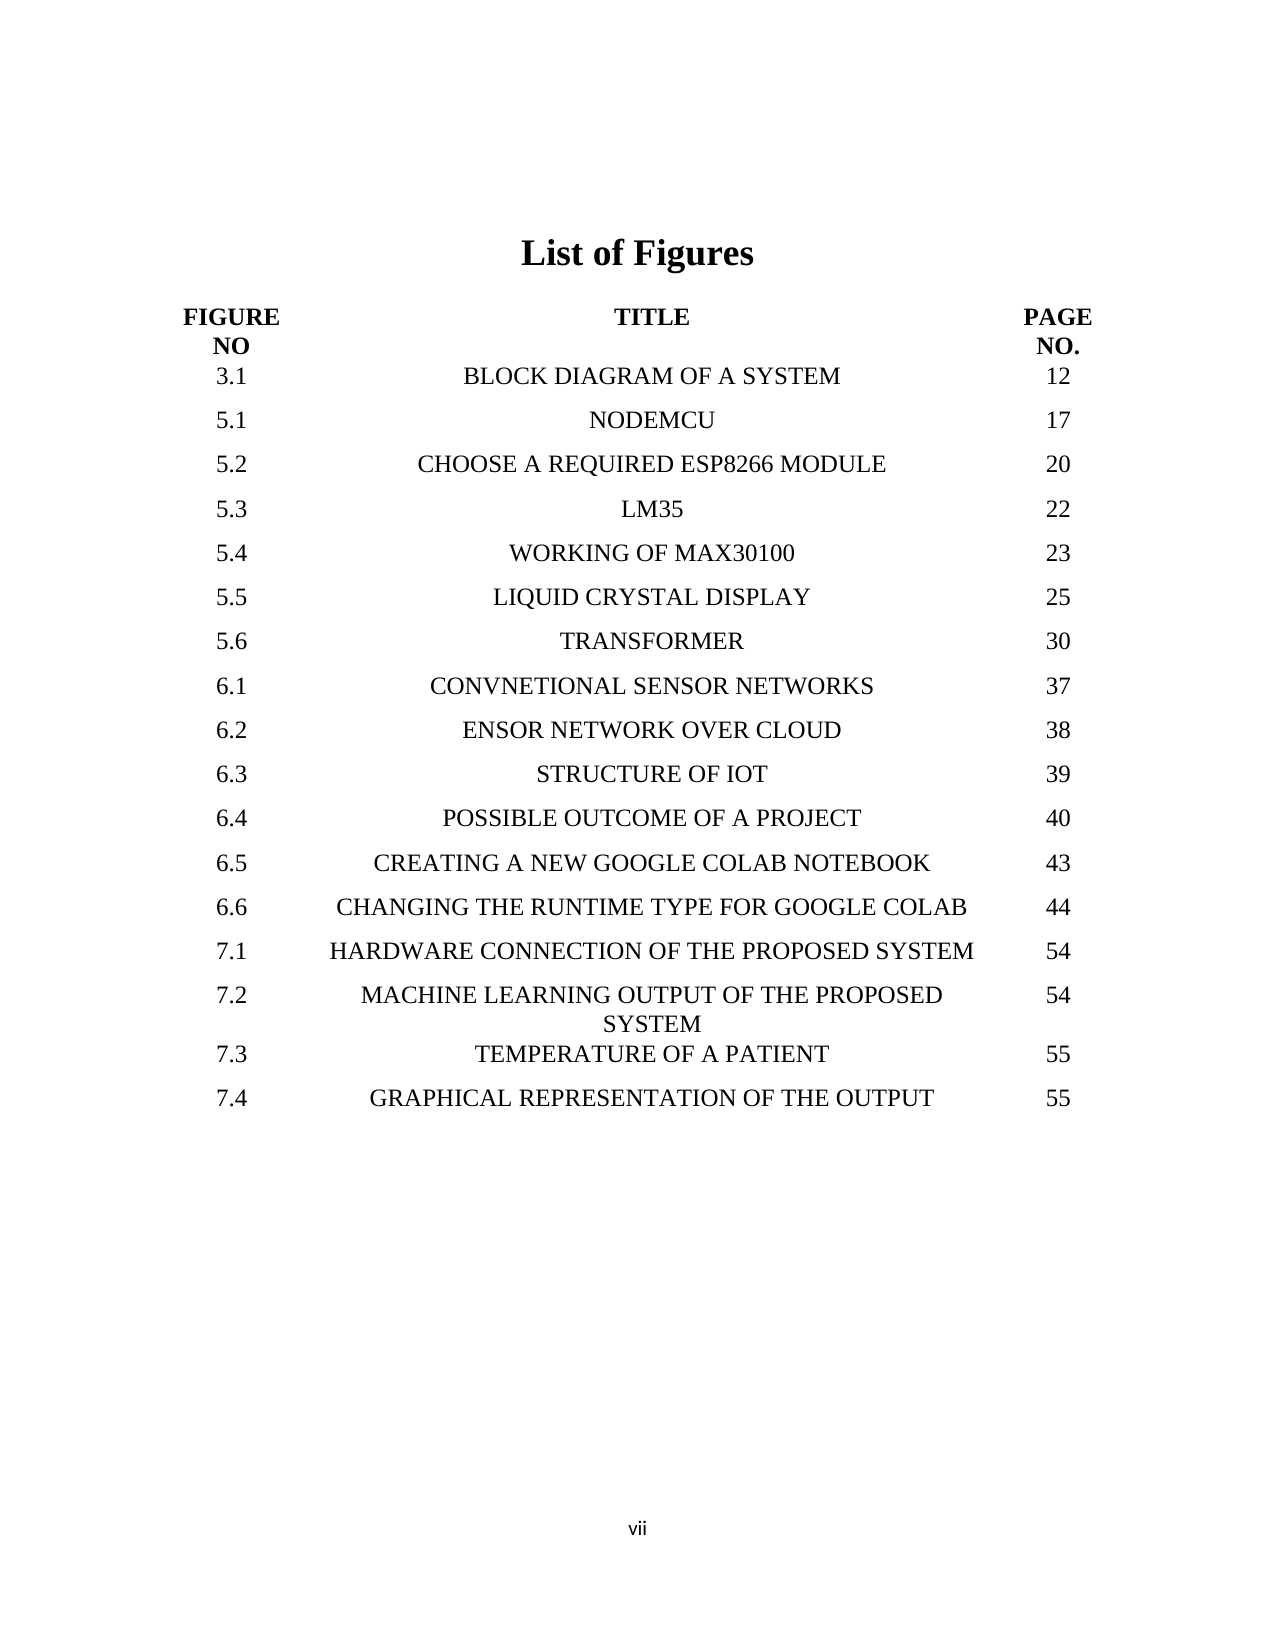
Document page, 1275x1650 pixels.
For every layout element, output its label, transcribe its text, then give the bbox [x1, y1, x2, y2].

table_cell 37 [992, 671, 1124, 714]
table_cell 6.4 [151, 804, 312, 847]
table_cell LM35 [313, 494, 991, 537]
table_cell TEMPERATURE OF A PATIENT [313, 1039, 991, 1082]
table_cell 6.3 [151, 759, 312, 802]
table_cell 22 [992, 494, 1124, 537]
table_cell 20 [992, 449, 1124, 493]
table_cell 40 [992, 804, 1124, 847]
table_cell 54 [992, 936, 1124, 979]
table_cell 3.1 [151, 361, 312, 404]
table_cell HARDWARE CONNECTION OF THE PROPOSED SYSTEM [313, 936, 991, 979]
table_cell ENSOR NETWORK OVER CLOUD [313, 715, 991, 758]
table_cell GRAPHICAL REPRESENTATION OF THE OUTPUT [313, 1084, 991, 1127]
table_cell 5.4 [151, 538, 312, 581]
table_cell 6.6 [151, 892, 312, 935]
table_cell 7.4 [151, 1084, 312, 1127]
table_cell 43 [992, 848, 1124, 891]
table_cell CHOOSE A REQUIRED ESP8266 MODULE [313, 449, 991, 493]
table_cell POSSIBLE OUTCOME OF A PROJECT [313, 804, 991, 847]
table_cell 6.1 [151, 671, 312, 714]
table_cell 7.2 [151, 981, 312, 1038]
table_cell CHANGING THE RUNTIME TYPE FOR GOOGLE COLAB [313, 892, 991, 935]
text List of Figures [150, 231, 1125, 274]
table_cell 6.2 [151, 715, 312, 758]
table_header FIGURE NO [151, 302, 312, 360]
table_cell CONVNETIONAL SENSOR NETWORKS [313, 671, 991, 714]
table_cell CREATING A NEW GOOGLE COLAB NOTEBOOK [313, 848, 991, 891]
table_cell 7.3 [151, 1039, 312, 1082]
table_cell 6.5 [151, 848, 312, 891]
table_cell 17 [992, 405, 1124, 448]
table_cell 55 [992, 1084, 1124, 1127]
table_cell TRANSFORMER [313, 626, 991, 670]
table_cell 5.1 [151, 405, 312, 448]
table_cell 25 [992, 582, 1124, 625]
table_header PAGE NO. [992, 302, 1124, 360]
table_cell 23 [992, 538, 1124, 581]
table_cell 5.5 [151, 582, 312, 625]
table_cell BLOCK DIAGRAM OF A SYSTEM [313, 361, 991, 404]
table_cell 30 [992, 626, 1124, 670]
table_header TITLE [313, 302, 991, 360]
table_cell STRUCTURE OF IOT [313, 759, 991, 802]
table_cell NODEMCU [313, 405, 991, 448]
table_cell WORKING OF MAX30100 [313, 538, 991, 581]
table_cell 5.3 [151, 494, 312, 537]
table_cell 54 [992, 981, 1124, 1038]
table_cell MACHINE LEARNING OUTPUT OF THE PROPOSED SYSTEM [313, 981, 991, 1038]
table_cell 38 [992, 715, 1124, 758]
table_cell 12 [992, 361, 1124, 404]
table_cell 7.1 [151, 936, 312, 979]
table_cell 5.6 [151, 626, 312, 670]
table_cell LIQUID CRYSTAL DISPLAY [313, 582, 991, 625]
table_cell 44 [992, 892, 1124, 935]
table_cell 39 [992, 759, 1124, 802]
table_cell 55 [992, 1039, 1124, 1082]
table_cell 5.2 [151, 449, 312, 493]
